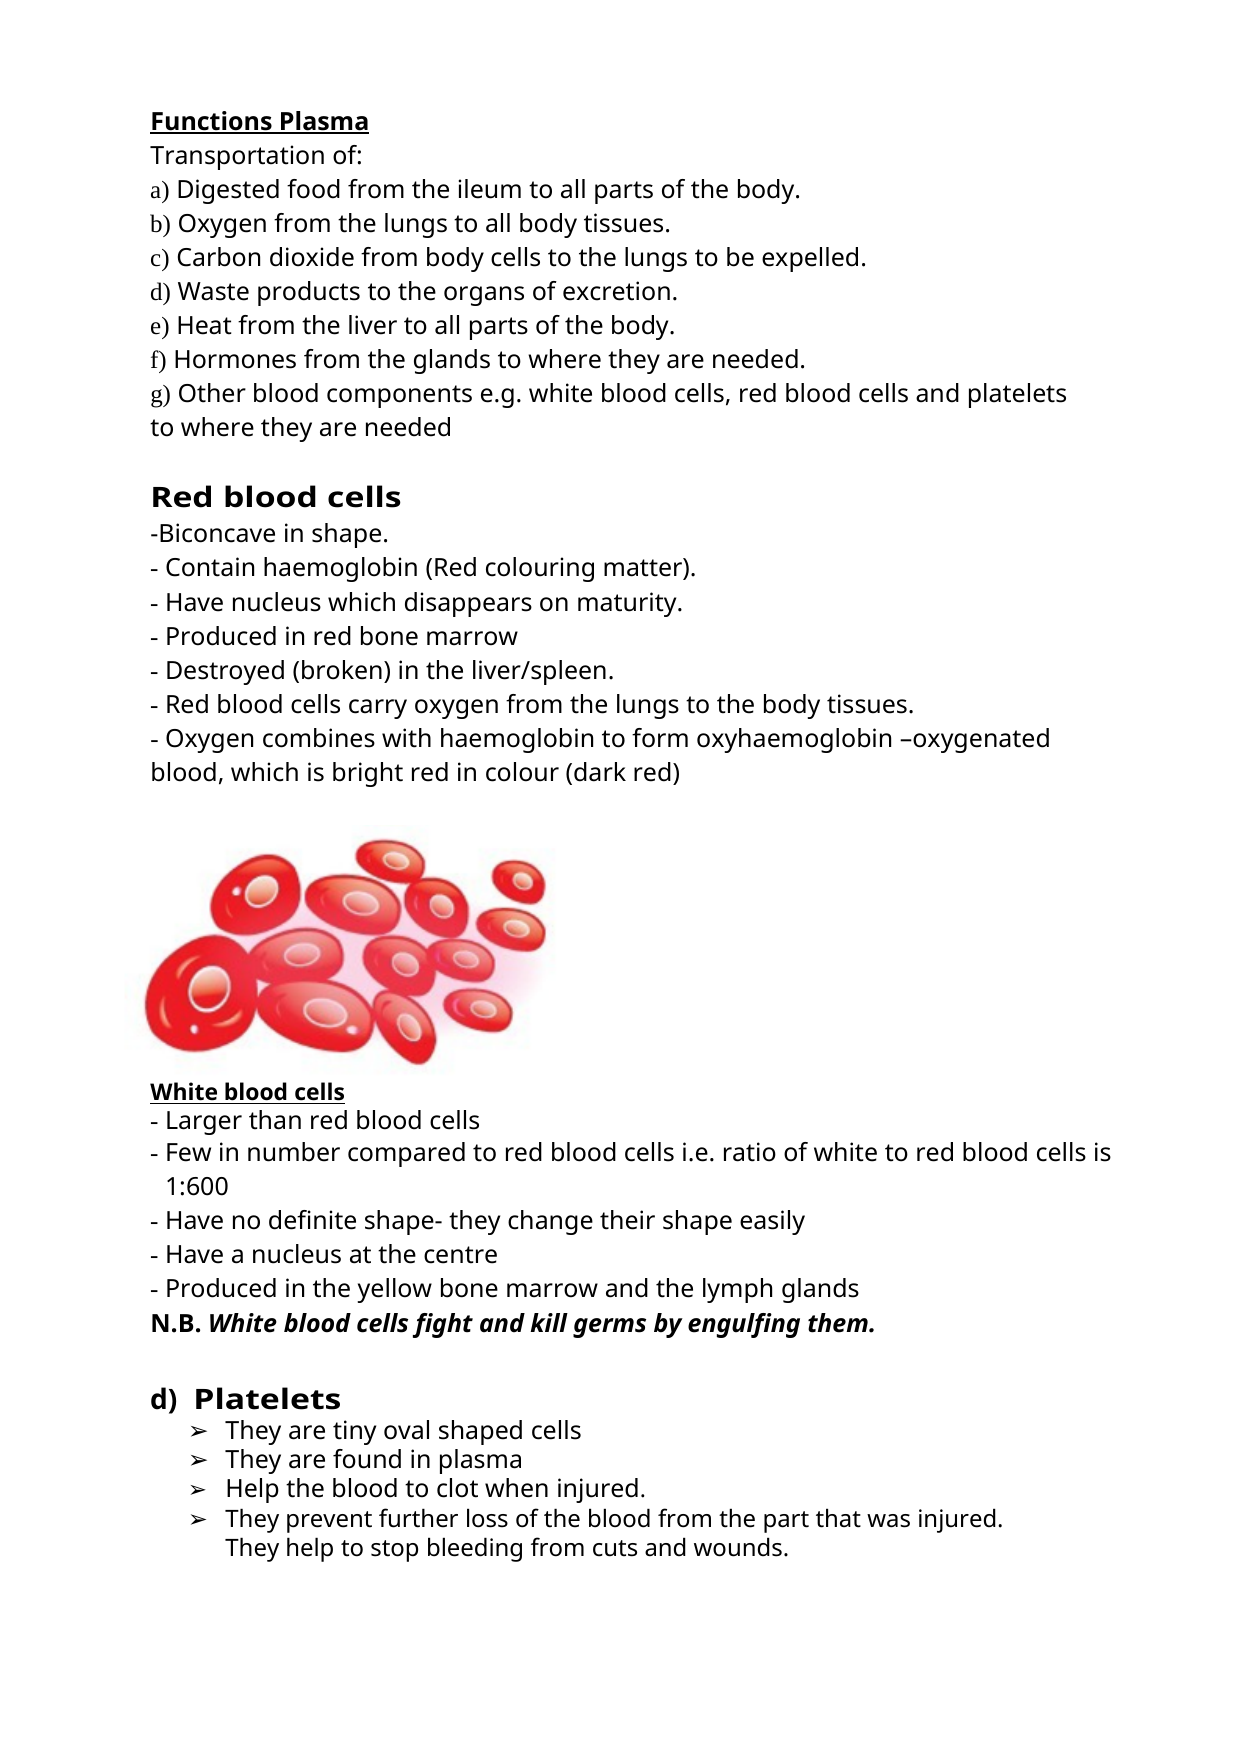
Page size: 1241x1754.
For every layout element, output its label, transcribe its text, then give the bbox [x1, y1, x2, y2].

text Transportation of: [150, 137, 1126, 171]
list Destroyed (broken) in the liver/spleen. [150, 652, 1126, 686]
text White blood cells [150, 1078, 1126, 1106]
list Few in number compared to red blood cells i.e. ratio of white to red blood cells is 1:600 [150, 1135, 1126, 1203]
list Heat from the liver to all parts of the body. [150, 308, 1126, 342]
list Produced in red bone marrow [150, 618, 1126, 652]
list They are found in plasma [188, 1445, 1126, 1475]
list Carbon dioxide from body cells to the lungs to be expelled. [150, 239, 1126, 273]
subtitle Platelets [150, 1383, 1126, 1416]
subtitle Functions Plasma [150, 103, 1126, 137]
text -Biconcave in shape. [150, 516, 1126, 550]
list Contain haemoglobin (Red colouring matter). [150, 550, 1126, 584]
list Oxygen combines with haemoglobin to form oxyhaemoglobin –oxygenated blood, which is bright red in colour (dark red) [150, 720, 1082, 788]
list Hormones from the glands to where they are needed. [150, 342, 1126, 376]
list They are tiny oval shaped cells [188, 1416, 1126, 1445]
list Waste products to the organs of excretion. [150, 273, 1126, 308]
list Help the blood to clot when injured. [188, 1475, 1126, 1503]
list Have no definite shape- they change their shape easily [150, 1203, 1126, 1237]
text Red blood cells [150, 477, 1126, 516]
list Have nucleus which disappears on maturity. [150, 584, 1126, 618]
list Produced in the yellow bone marrow and the lymph glands [150, 1271, 1126, 1305]
list Oxygen from the lungs to all body tissues. [150, 205, 1126, 239]
text N.B. White blood cells fight and kill germs by engulfing them. [150, 1305, 1126, 1339]
list They prevent further loss of the blood from the part that was injured. They help to stop bleeding from cuts and wounds. [188, 1503, 1056, 1564]
list Red blood cells carry oxygen from the lungs to the body tissues. [150, 686, 1126, 720]
picture [112, 825, 589, 1079]
list Other blood components e.g. white blood cells, red blood cells and platelets to where they are needed [150, 376, 1078, 444]
list Have a nucleus at the centre [150, 1237, 1126, 1271]
list Larger than red blood cells [150, 1106, 1126, 1135]
list Digested food from the ileum to all parts of the body. [150, 171, 1126, 205]
